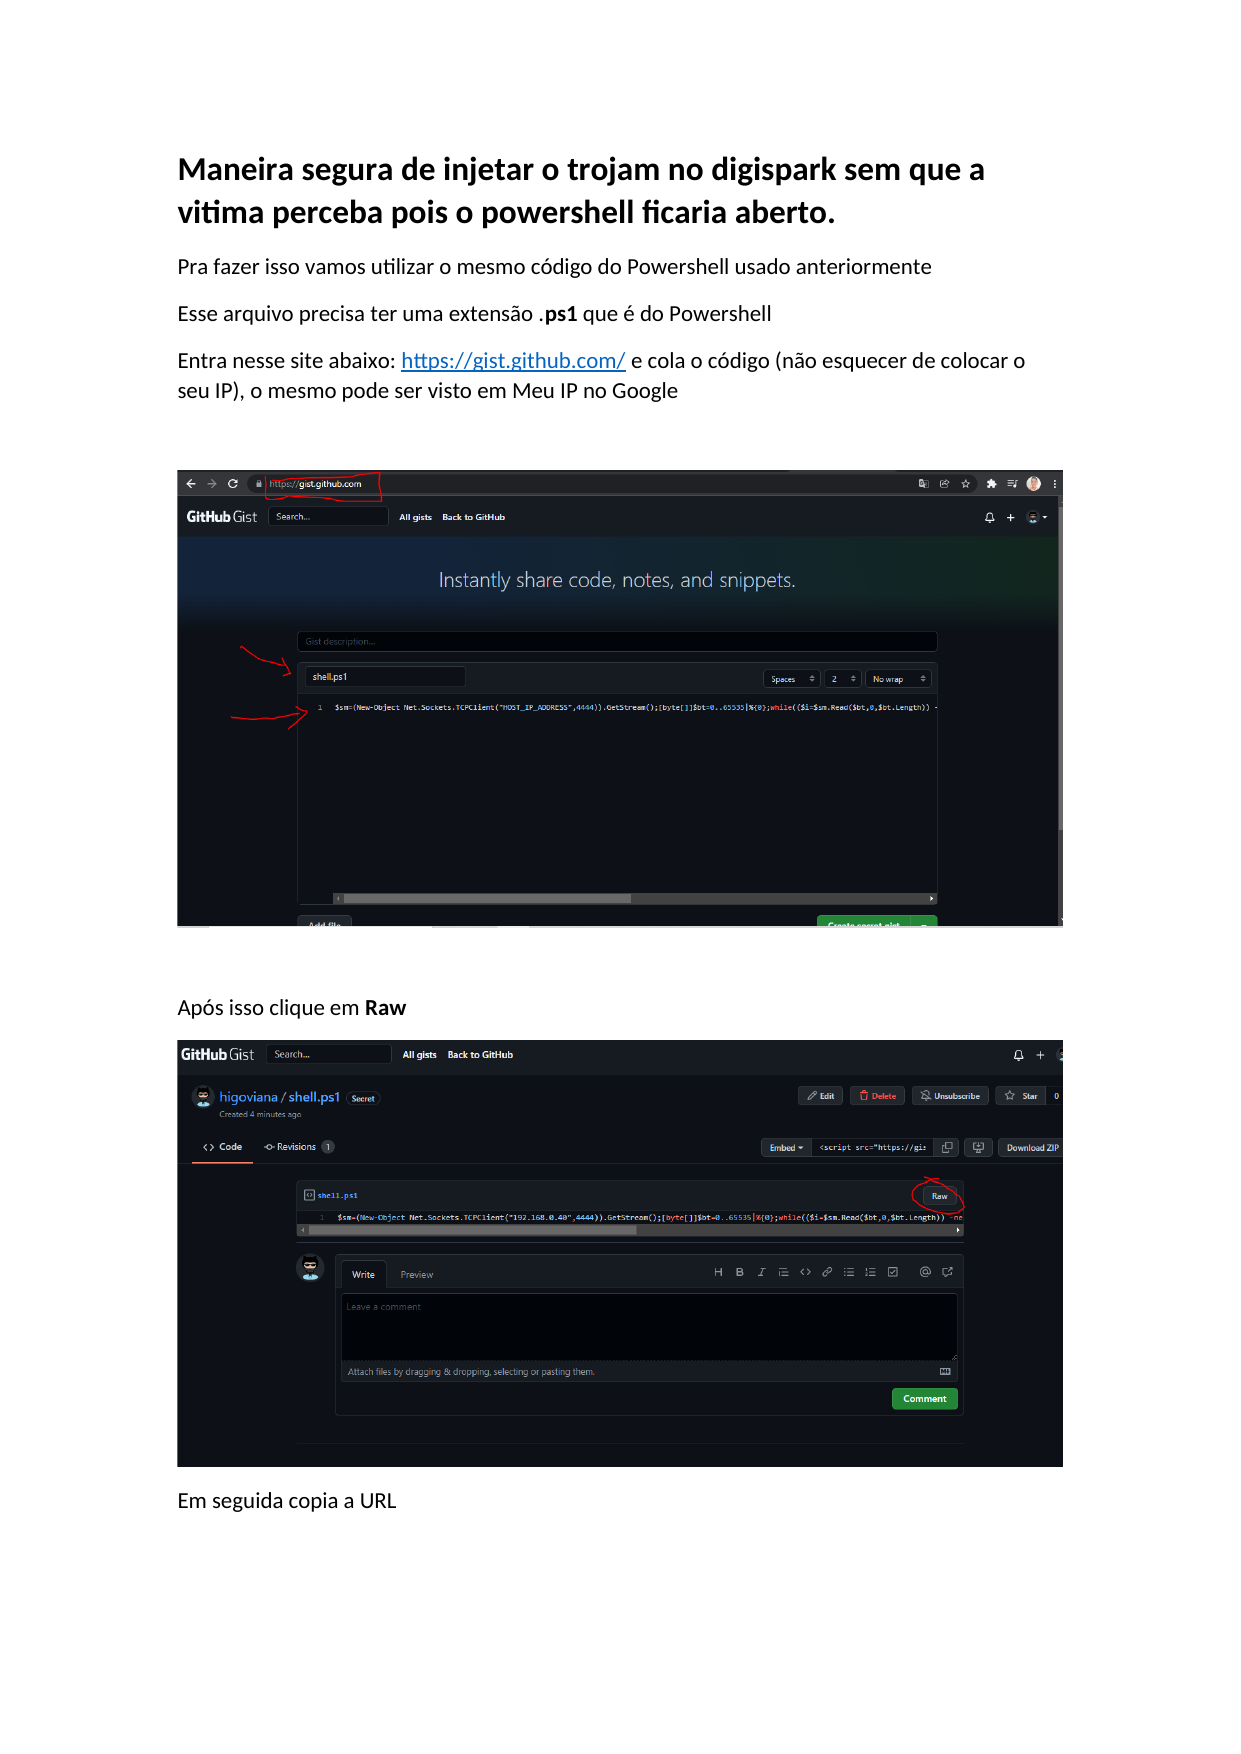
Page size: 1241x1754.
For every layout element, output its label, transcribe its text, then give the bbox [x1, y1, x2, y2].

text Maneira segura de injetar o trojam no digispark sem que a vitima perceba pois o powershell ficaria aberto. [177, 148, 1063, 232]
picture [177, 470, 1063, 928]
text Esse arquivo precisa ter uma extensão .ps1 que é do Powershell [177, 299, 1063, 327]
text Pra fazer isso vamos utilizar o mesmo código do Powershell usado anteriormente [177, 252, 1063, 280]
text Após isso clique em Raw [177, 993, 1063, 1022]
picture [177, 1040, 1063, 1467]
text Em seguida copia a URL [177, 1486, 1063, 1514]
text Entra nesse site abaixo: https://gist.github.com/ e cola o código (não esquecer de colocar o seu IP), o mesmo pode ser visto em Meu IP no Google [177, 346, 1063, 404]
